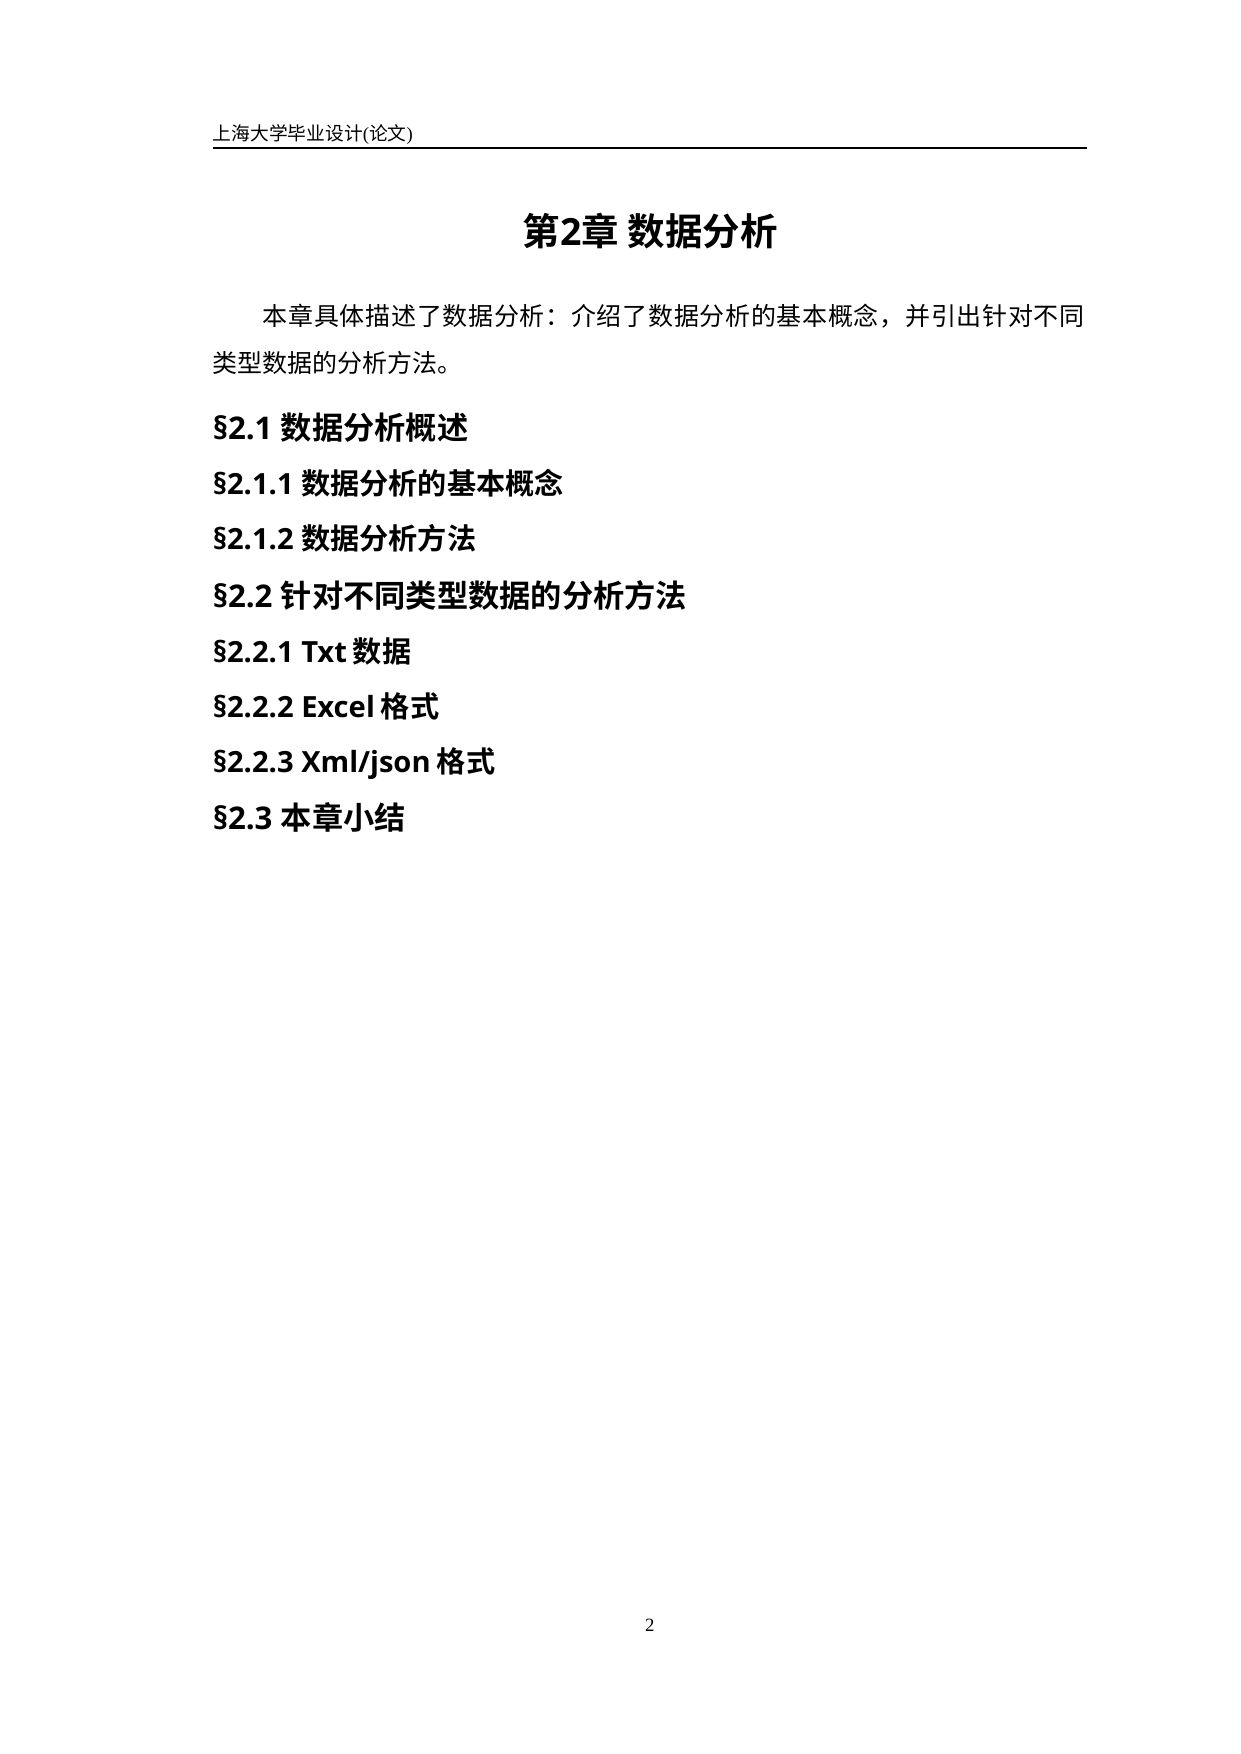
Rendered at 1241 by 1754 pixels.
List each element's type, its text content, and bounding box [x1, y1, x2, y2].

subtitle Xml/json格式 [213, 738, 1087, 781]
subtitle 数据分析的基本概念 [213, 461, 1087, 503]
subtitle Txt数据 [213, 629, 1087, 671]
subtitle 数据分析 [213, 202, 1087, 257]
subtitle Excel格式 [213, 683, 1087, 726]
subtitle 数据分析方法 [213, 516, 1087, 558]
text 本章具体描述了数据分析：介绍了数据分析的基本概念，并引出针对不同类型数据的分析方法。 [213, 296, 1087, 380]
subtitle 针对不同类型数据的分析方法 [213, 571, 1087, 616]
subtitle 本章小结 [213, 793, 1087, 839]
subtitle 数据分析概述 [213, 403, 1087, 448]
